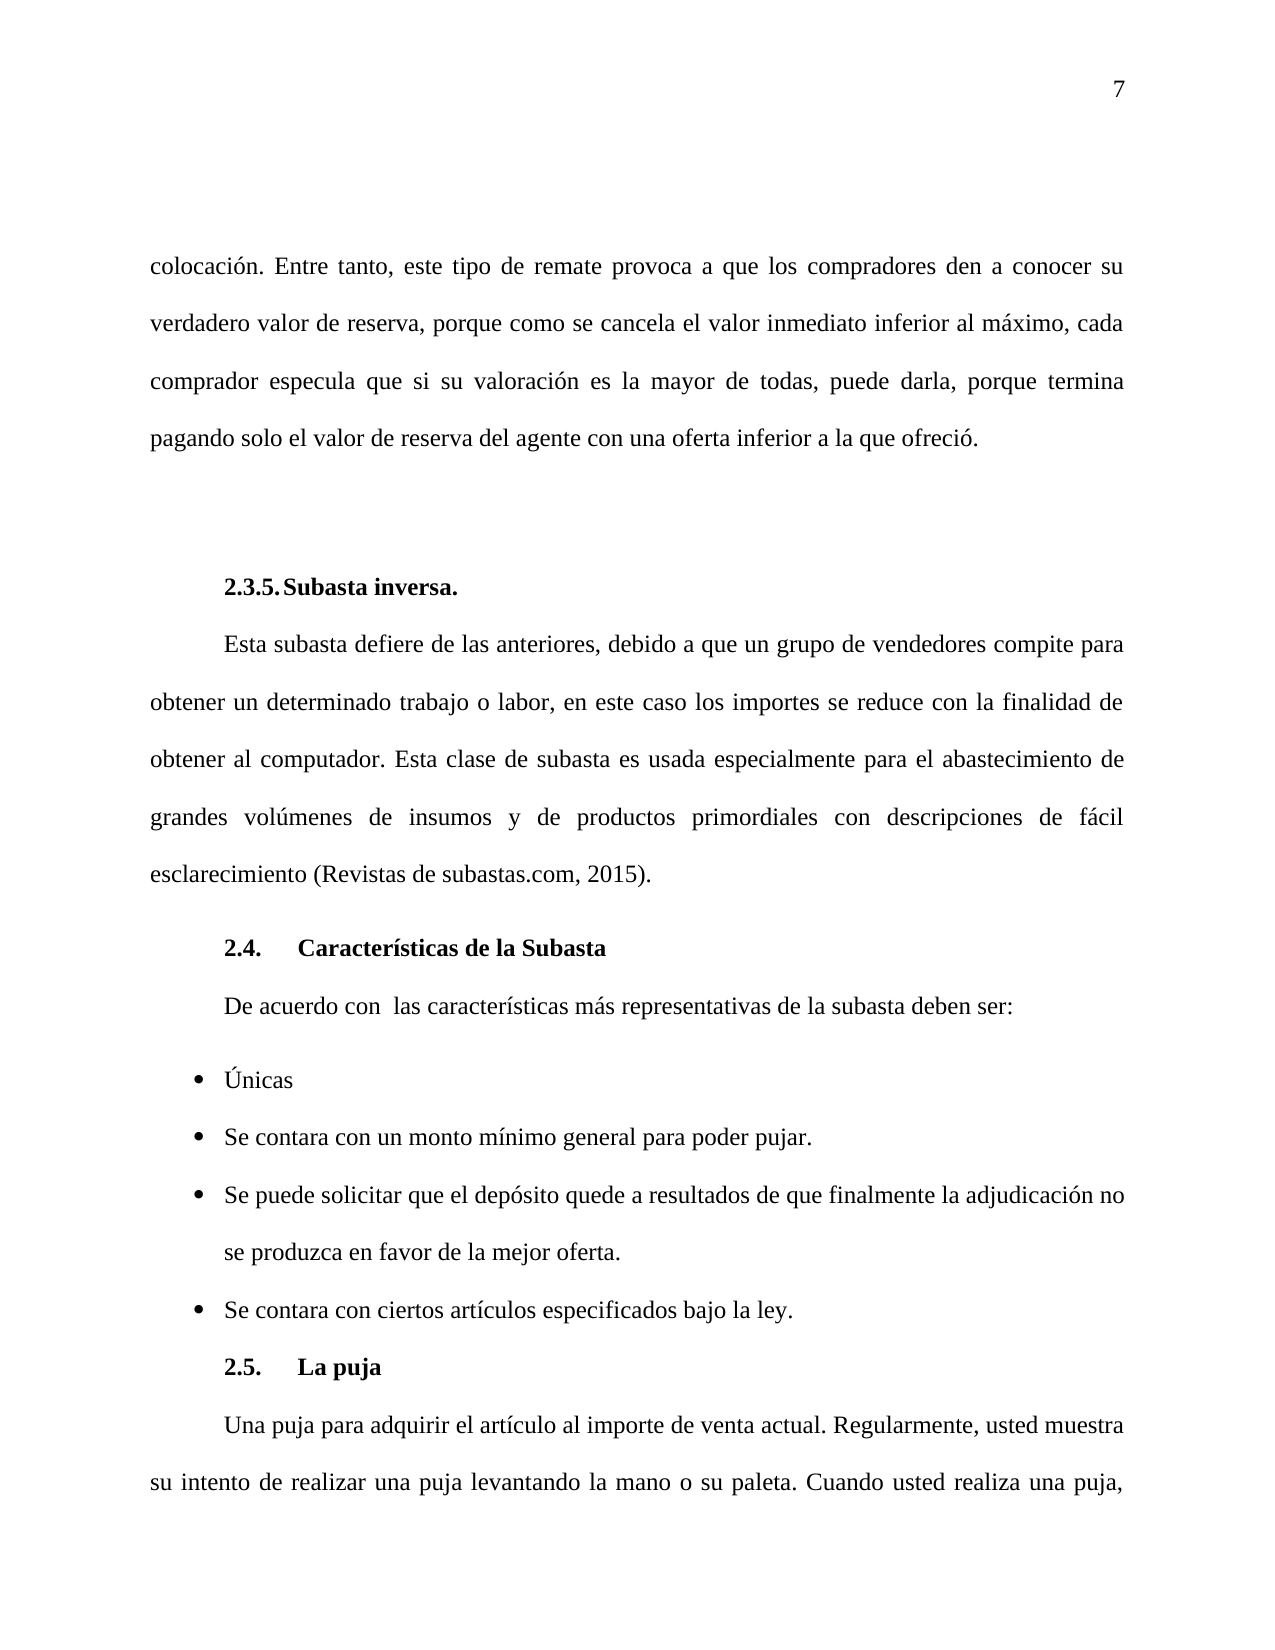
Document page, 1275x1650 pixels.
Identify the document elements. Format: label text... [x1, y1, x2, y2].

subtitle La puja [224, 1352, 1125, 1381]
text De acuerdo con las características más representativas de la subasta deben ser: [150, 991, 1125, 1019]
list Se puede solicitar que el depósito quede a resultados de que finalmente la adjudicación no se produzca en favor de la mejor oferta. [194, 1180, 1125, 1266]
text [150, 251, 1125, 452]
subtitle Subasta inversa. [224, 572, 1125, 600]
list Se contara con un monto mínimo general para poder pujar. [194, 1122, 1125, 1151]
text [150, 1410, 1125, 1496]
subtitle Características de la Subasta [224, 933, 1125, 962]
text Esta subasta defiere de las anteriores, debido a que un grupo de vendedores compite para obtener un determinado trabajo o labor, en este caso los importes se reduce con la finalidad de obtener al computador. Esta clase de subasta es usada especialmente para el abastecimiento de grandes volúmenes de insumos y de productos primordiales con descripciones de fácil esclarecimiento (Revistas de subastas.com, 2015). [150, 629, 1125, 888]
list Únicas [194, 1065, 1125, 1094]
list Se contara con ciertos artículos especificados bajo la ley. [194, 1295, 1125, 1324]
